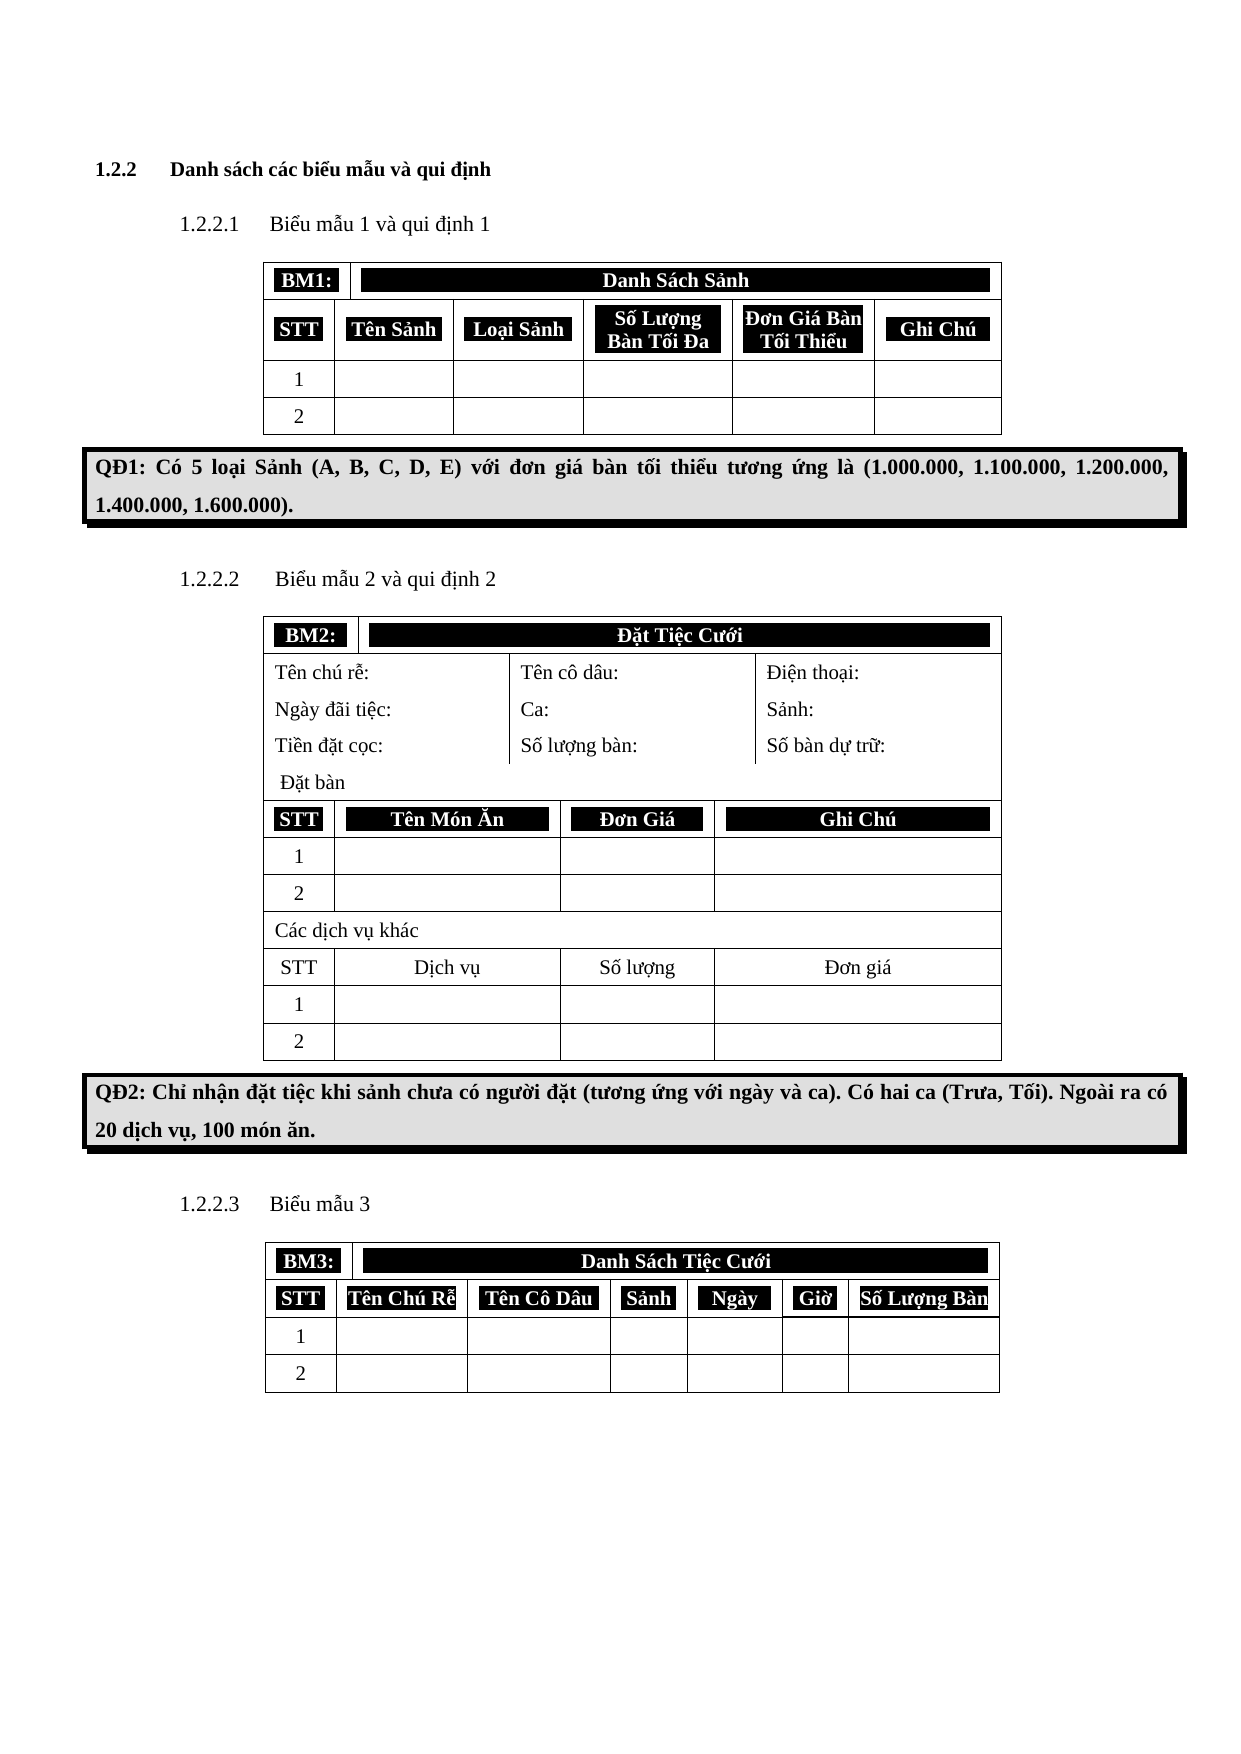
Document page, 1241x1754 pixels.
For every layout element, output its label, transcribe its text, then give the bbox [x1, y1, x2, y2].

table_cell 2 [266, 1355, 336, 1392]
table_cell [335, 398, 453, 434]
table_cell Tên Chú Rễ [337, 1280, 467, 1316]
table_cell [733, 361, 874, 397]
table_cell [733, 398, 874, 434]
table_cell Số bàn dự trữ: [756, 727, 1001, 763]
table_cell Ca: [510, 690, 755, 727]
table_header BM3: [266, 1243, 352, 1279]
table_cell [584, 361, 732, 397]
table_cell [849, 1355, 999, 1392]
subtitle Biểu mẫu 2 và qui định 2 [179, 566, 1169, 591]
table_cell Số Lượng Bàn [849, 1280, 999, 1316]
table_cell [783, 1318, 848, 1354]
table_cell [335, 986, 560, 1022]
table_cell [715, 875, 1001, 911]
table_cell [688, 1355, 782, 1392]
table_cell [715, 1024, 1001, 1059]
table_cell [337, 1355, 467, 1392]
table_cell 1 [264, 838, 334, 874]
text QĐ2: Chỉ nhận đặt tiệc khi sảnh chưa có người đặt (tương ứng với ngày và ca). Có hai ca (Trưa, Tối). Ngoài ra có 20 dịch vụ, 100 món ăn. [87, 1077, 1178, 1145]
table_cell Ngày đãi tiệc: [264, 690, 509, 727]
table_cell Sảnh: [756, 690, 1001, 727]
table_cell [875, 398, 1001, 434]
table_cell Giờ [783, 1280, 848, 1316]
subtitle Biểu mẫu 1 và qui định 1 [179, 211, 1169, 236]
table_cell [335, 875, 560, 911]
table_cell STT [264, 300, 334, 360]
table_header Danh Sách Tiệc Cưới [353, 1243, 999, 1279]
table_cell [454, 398, 583, 434]
table_cell [468, 1355, 610, 1392]
table_cell [611, 1355, 687, 1392]
subtitle Danh sách các biểu mẫu và qui định [95, 156, 1169, 181]
table_cell Tên Cô Dâu [468, 1280, 610, 1316]
table_cell [584, 398, 732, 434]
table_cell Tên Món Ăn [335, 801, 560, 837]
table_cell STT [264, 801, 334, 837]
table_cell Tên Sảnh [335, 300, 453, 360]
table_cell Tên cô dâu: [510, 654, 755, 690]
table_cell Điện thoại: [756, 654, 1001, 690]
table_cell Loại Sảnh [454, 300, 583, 360]
table_cell Các dịch vụ khác [264, 912, 1001, 948]
table_cell 1 [264, 986, 334, 1022]
table_cell [468, 1318, 610, 1354]
table_cell 2 [264, 875, 334, 911]
table_cell Đặt bàn [264, 764, 1001, 800]
table_header Danh Sách Sảnh [351, 263, 1001, 299]
table_cell STT [264, 949, 334, 985]
table_cell Đơn Giá [561, 801, 714, 837]
table_cell Số Lượng Bàn Tối Đa [584, 300, 732, 360]
table_cell Dịch vụ [335, 949, 560, 985]
table_cell [849, 1318, 999, 1354]
table_header BM2: [264, 617, 358, 653]
table_cell Tên chú rễ: [264, 654, 509, 690]
table_cell Tiền đặt cọc: [264, 727, 509, 763]
table_cell [561, 838, 714, 874]
table_cell [715, 838, 1001, 874]
table_cell [337, 1318, 467, 1354]
table_cell Số lượng [561, 949, 714, 985]
table_cell [561, 875, 714, 911]
text QĐ1: Có 5 loại Sảnh (A, B, C, D, E) với đơn giá bàn tối thiểu tương ứng là (1.000.000, 1.100.000, 1.200.000, 1.400.000, 1.600.000). [87, 452, 1178, 519]
table_cell [561, 986, 714, 1022]
table_header Đặt Tiệc Cưới [359, 617, 1001, 653]
table_cell STT [266, 1280, 336, 1316]
table_cell [335, 361, 453, 397]
table_cell [688, 1318, 782, 1354]
table_cell Số lượng bàn: [510, 727, 755, 763]
table_cell Ngày [688, 1280, 782, 1316]
table_cell 1 [266, 1318, 336, 1354]
table_cell [611, 1318, 687, 1354]
table_cell 2 [264, 398, 334, 434]
table_cell Sảnh [611, 1280, 687, 1316]
table_cell [715, 986, 1001, 1022]
table_cell [335, 1024, 560, 1059]
table_cell [561, 1024, 714, 1059]
table_cell 2 [264, 1024, 334, 1059]
table_cell [454, 361, 583, 397]
subtitle Biểu mẫu 3 [179, 1191, 1169, 1217]
table_cell [875, 361, 1001, 397]
table_header BM1: [264, 263, 350, 299]
table_cell [335, 838, 560, 874]
table_cell [783, 1355, 848, 1392]
table_cell 1 [264, 361, 334, 397]
table_cell Đơn giá [715, 949, 1001, 985]
table_cell Đơn Giá Bàn Tối Thiểu [733, 300, 874, 360]
table_cell Ghi Chú [875, 300, 1001, 360]
table_cell Ghi Chú [715, 801, 1001, 837]
